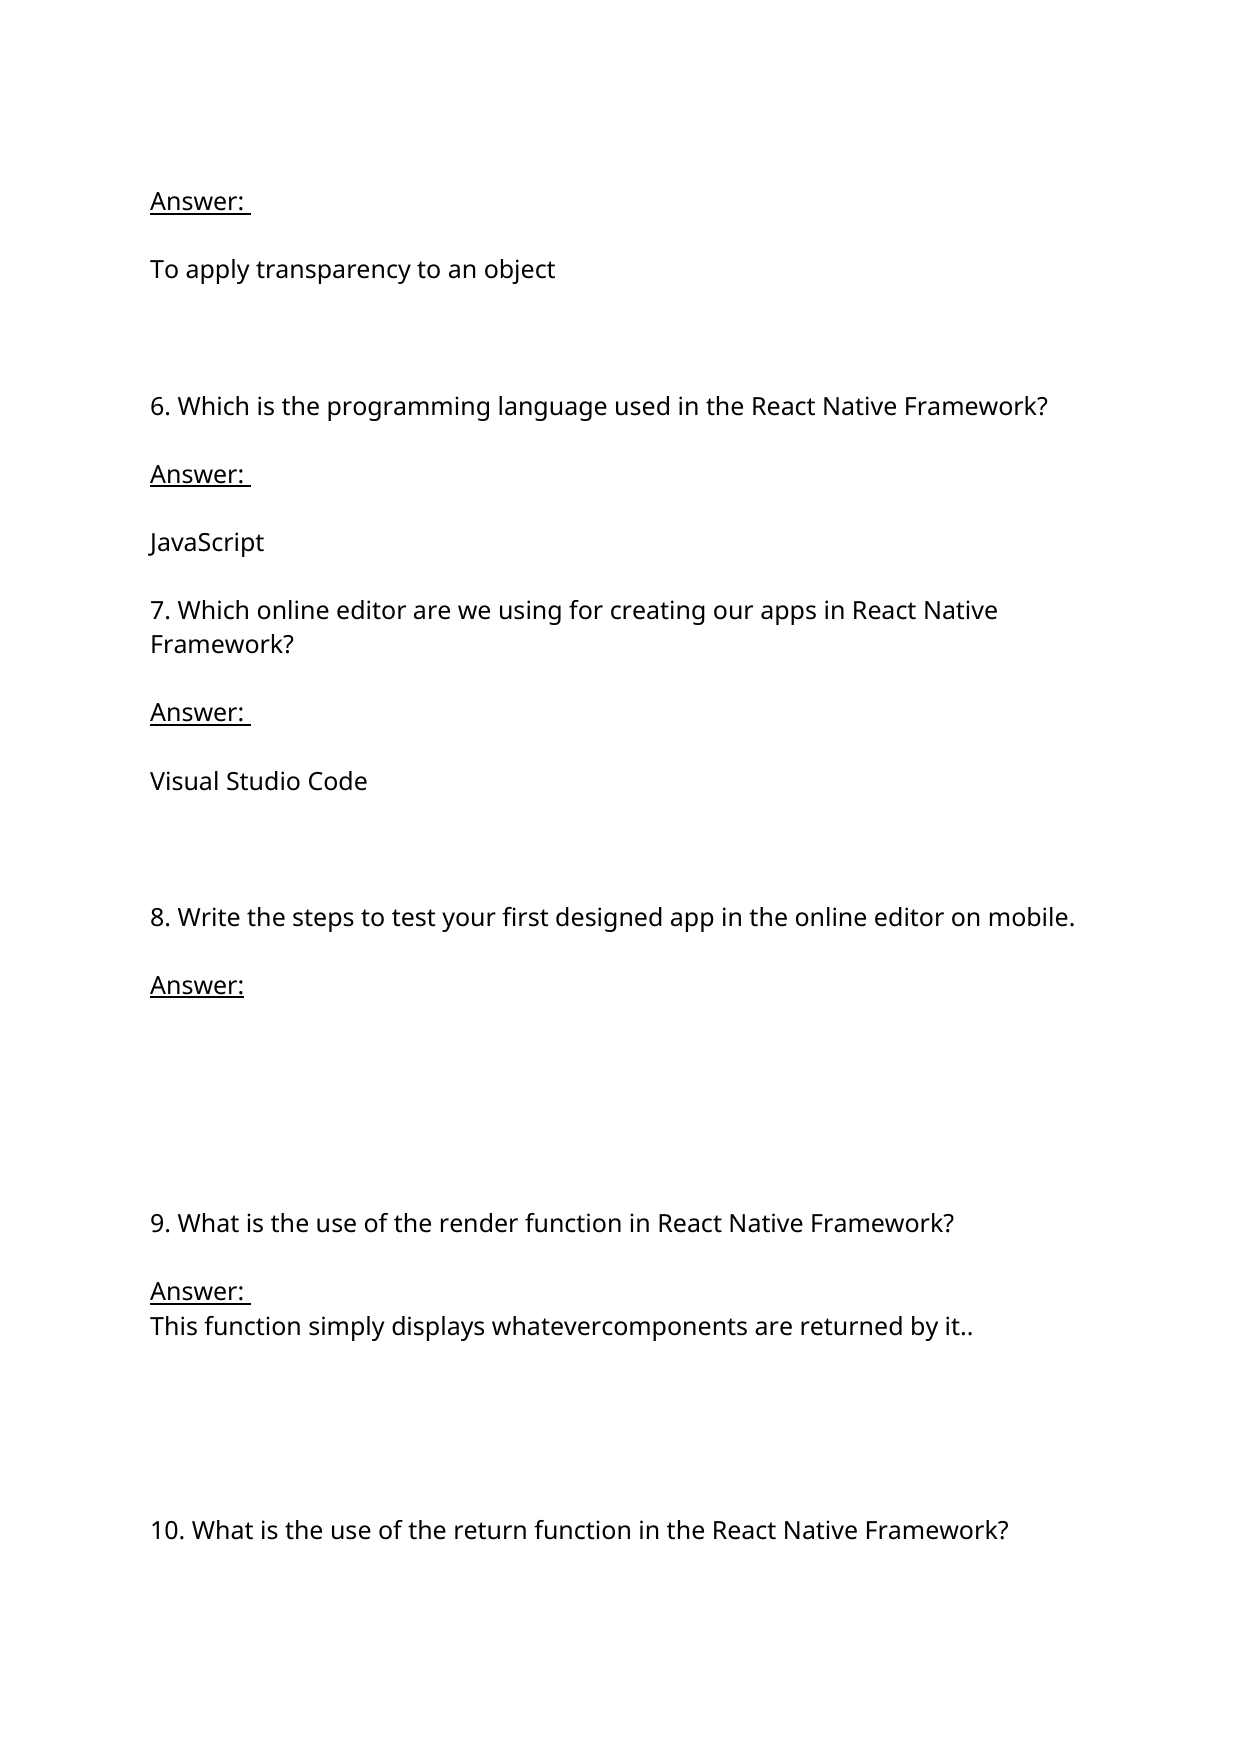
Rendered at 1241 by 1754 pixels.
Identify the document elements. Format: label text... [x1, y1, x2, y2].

text This function simply displays whatevercomponents are returned by it.. [150, 1308, 1090, 1342]
text 7. Which online editor are we using for creating our apps in React Native Framework? [150, 593, 1090, 661]
text Answer: [150, 967, 1090, 1002]
text 9. What is the use of the render function in React Native Framework? [150, 1206, 1090, 1240]
text To apply transparency to an object [150, 252, 1090, 286]
text 10. What is the use of the return function in the React Native Framework? [150, 1512, 1090, 1547]
text Answer: [150, 184, 1090, 218]
text Answer: [150, 1274, 1090, 1308]
text Answer: [150, 695, 1090, 729]
text Visual Studio Code [150, 763, 1090, 797]
text Answer: [150, 457, 1090, 491]
text 8. Write the steps to test your first designed app in the online editor on mobile. [150, 899, 1090, 933]
text 6. Which is the programming language used in the React Native Framework? [150, 388, 1090, 422]
text JavaScript [150, 525, 1090, 559]
